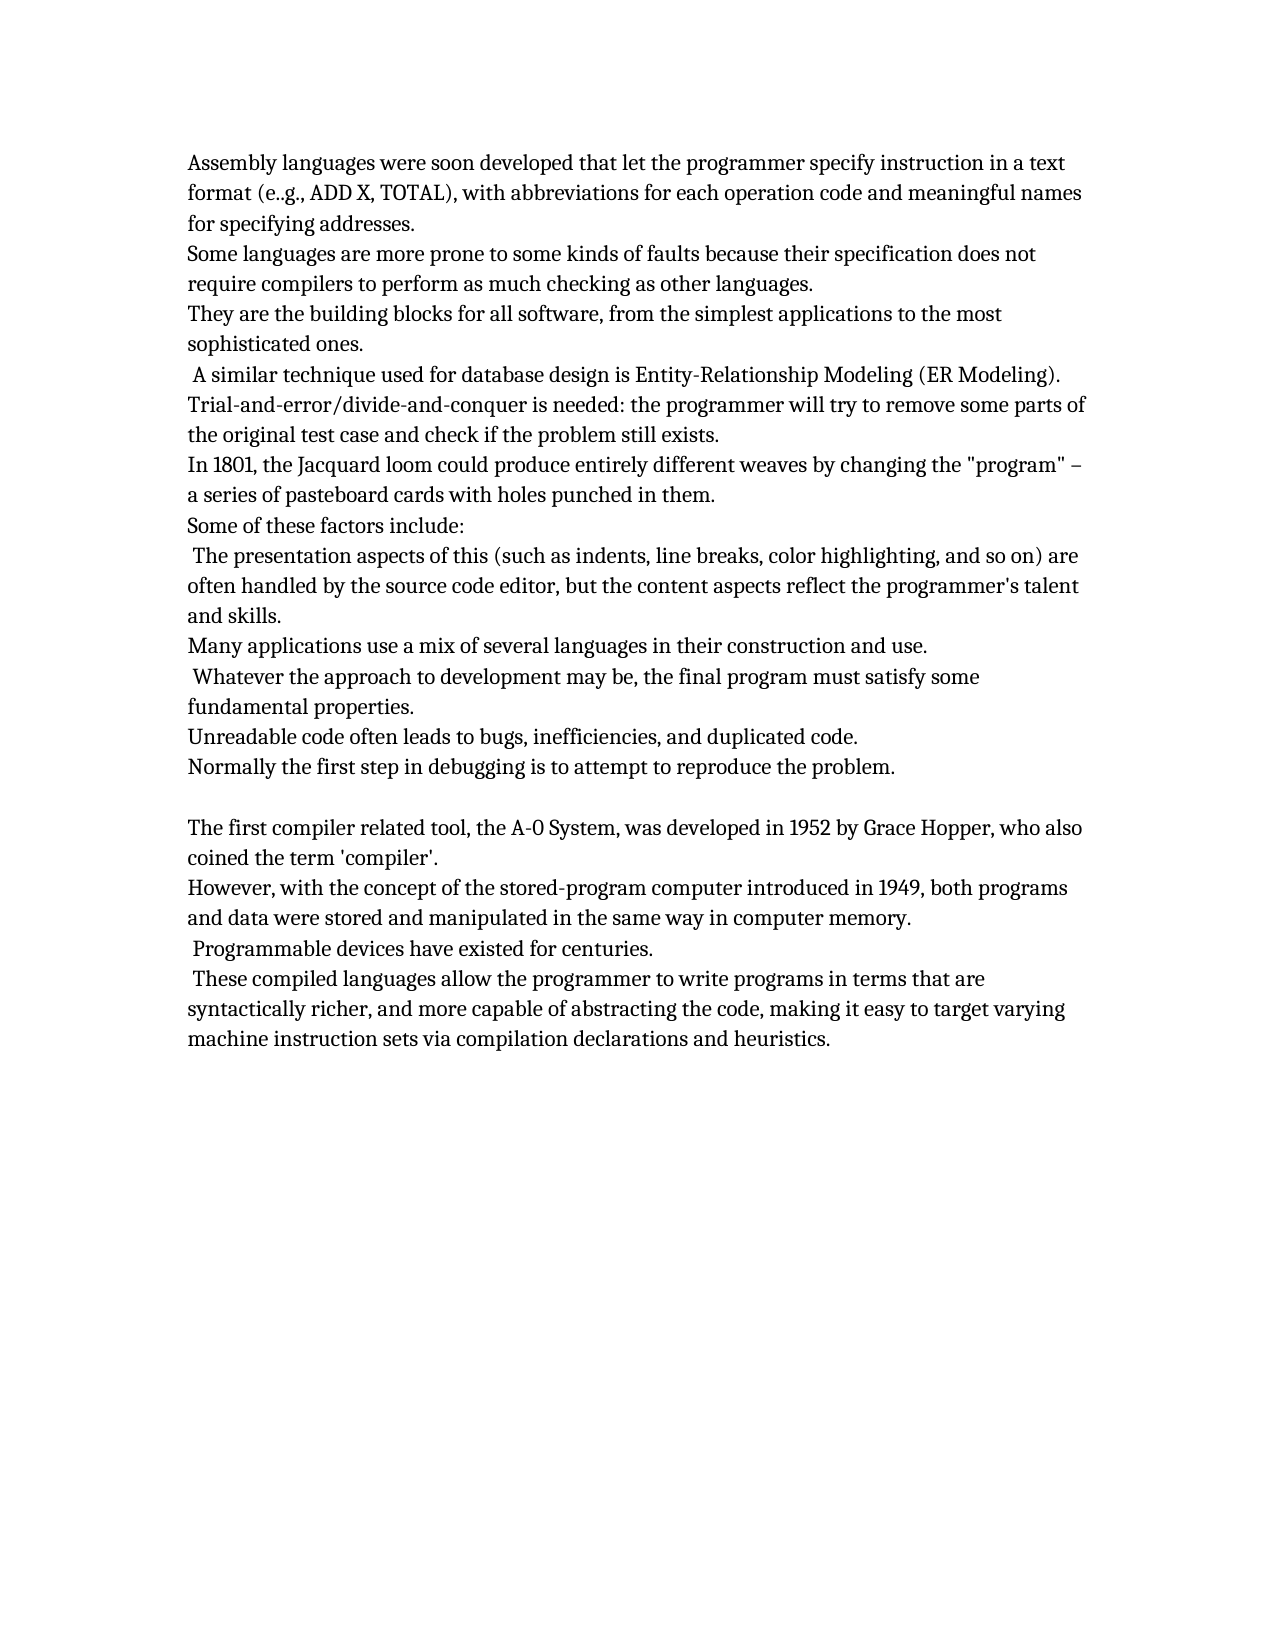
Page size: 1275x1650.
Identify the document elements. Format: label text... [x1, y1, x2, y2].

text Assembly languages were soon developed that let the programmer specify instruction in a text format (e..g., ADD X, TOTAL), with abbreviations for each operation code and meaningful names for specifying addresses. Some languages are more prone to some kinds of faults because their specification does not require compilers to perform as much checking as other languages. They are the building blocks for all software, from the simplest applications to the most sophisticated ones. A similar technique used for database design is Entity-Relationship Modeling (ER Modeling). Trial-and-error/divide-and-conquer is needed: the programmer will try to remove some parts of the original test case and check if the problem still exists. In 1801, the Jacquard loom could produce entirely different weaves by changing the "program" – a series of pasteboard cards with holes punched in them. Some of these factors include: The presentation aspects of this (such as indents, line breaks, color highlighting, and so on) are often handled by the source code editor, but the content aspects reflect the programmer's talent and skills. Many applications use a mix of several languages in their construction and use. Whatever the approach to development may be, the final program must satisfy some fundamental properties. Unreadable code often leads to bugs, inefficiencies, and duplicated code. Normally the first step in debugging is to attempt to reproduce the problem. The first compiler related tool, the A-0 System, was developed in 1952 by Grace Hopper, who also coined the term 'compiler'. However, with the concept of the stored-program computer introduced in 1949, both programs and data were stored and manipulated in the same way in computer memory. Programmable devices have existed for centuries. These compiled languages allow the programmer to write programs in terms that are syntactically richer, and more capable of abstracting the code, making it easy to target varying machine instruction sets via compilation declarations and heuristics. [187, 150, 1087, 1052]
